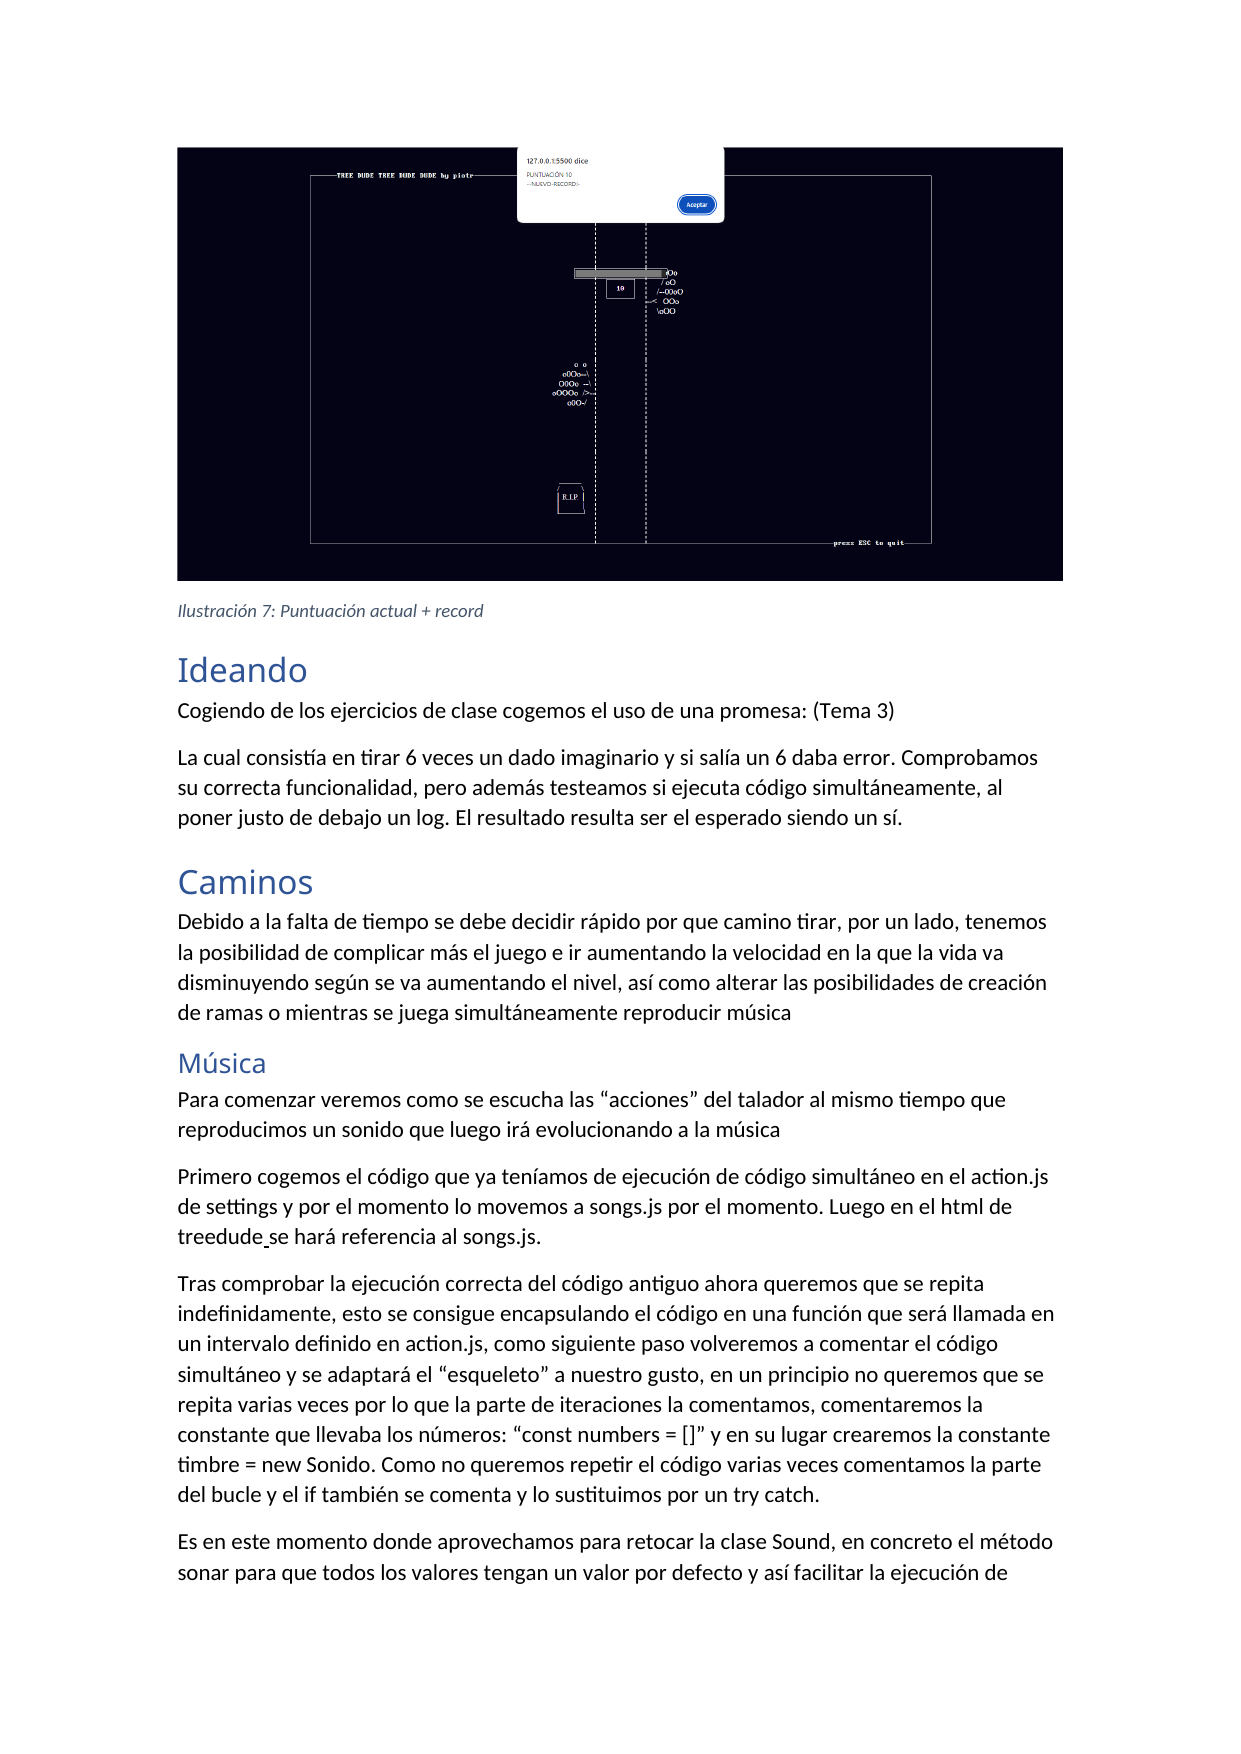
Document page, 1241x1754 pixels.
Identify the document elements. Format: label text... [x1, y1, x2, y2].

text La cual consistía en tirar 6 veces un dado imaginario y si salía un 6 daba error. Comprobamos su correcta funcionalidad, pero además testeamos si ejecuta código simultáneamente, al poner justo de debajo un log. El resultado resulta ser el esperado siendo un sí. [177, 743, 1063, 831]
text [177, 1527, 1063, 1586]
text Tras comprobar la ejecución correcta del código antiguo ahora queremos que se repita indefinidamente, esto se consigue encapsulando el código en una función que será llamada en un intervalo definido en action.js, como siguiente paso volveremos a comentar el código simultáneo y se adaptará el “esqueleto” a nuestro gusto, en un principio no queremos que se repita varias veces por lo que la parte de iteraciones la comentamos, comentaremos la constante que llevaba los números: “const numbers = []” y en su lugar crearemos la constante timbre = new Sonido. Como no queremos repetir el código varias veces comentamos la parte del bucle y el if también se comenta y lo sustituimos por un try catch. [177, 1269, 1063, 1509]
subtitle Caminos [177, 858, 1063, 904]
picture [177, 147, 1063, 581]
text Ilustración 7: Puntuación actual + record [177, 599, 1063, 622]
text Debido a la falta de tiempo se debe decidir rápido por que camino tirar, por un lado, tenemos la posibilidad de complicar más el juego e ir aumentando la velocidad en la que la vida va disminuyendo según se va aumentando el nivel, así como alterar las posibilidades de creación de ramas o mientras se juega simultáneamente reproducir música [177, 907, 1063, 1026]
subtitle Música [177, 1045, 1063, 1082]
text Cogiendo de los ejercicios de clase cogemos el uso de una promesa: (Tema 3) [177, 696, 1063, 724]
text Para comenzar veremos como se escucha las “acciones” del talador al mismo tiempo que reproducimos un sonido que luego irá evolucionando a la música [177, 1085, 1063, 1143]
subtitle Ideando [177, 647, 1063, 692]
text Primero cogemos el código que ya teníamos de ejecución de código simultáneo en el action.js de settings y por el momento lo movemos a songs.js por el momento. Luego en el html de treedude se hará referencia al songs.js. [177, 1162, 1063, 1250]
